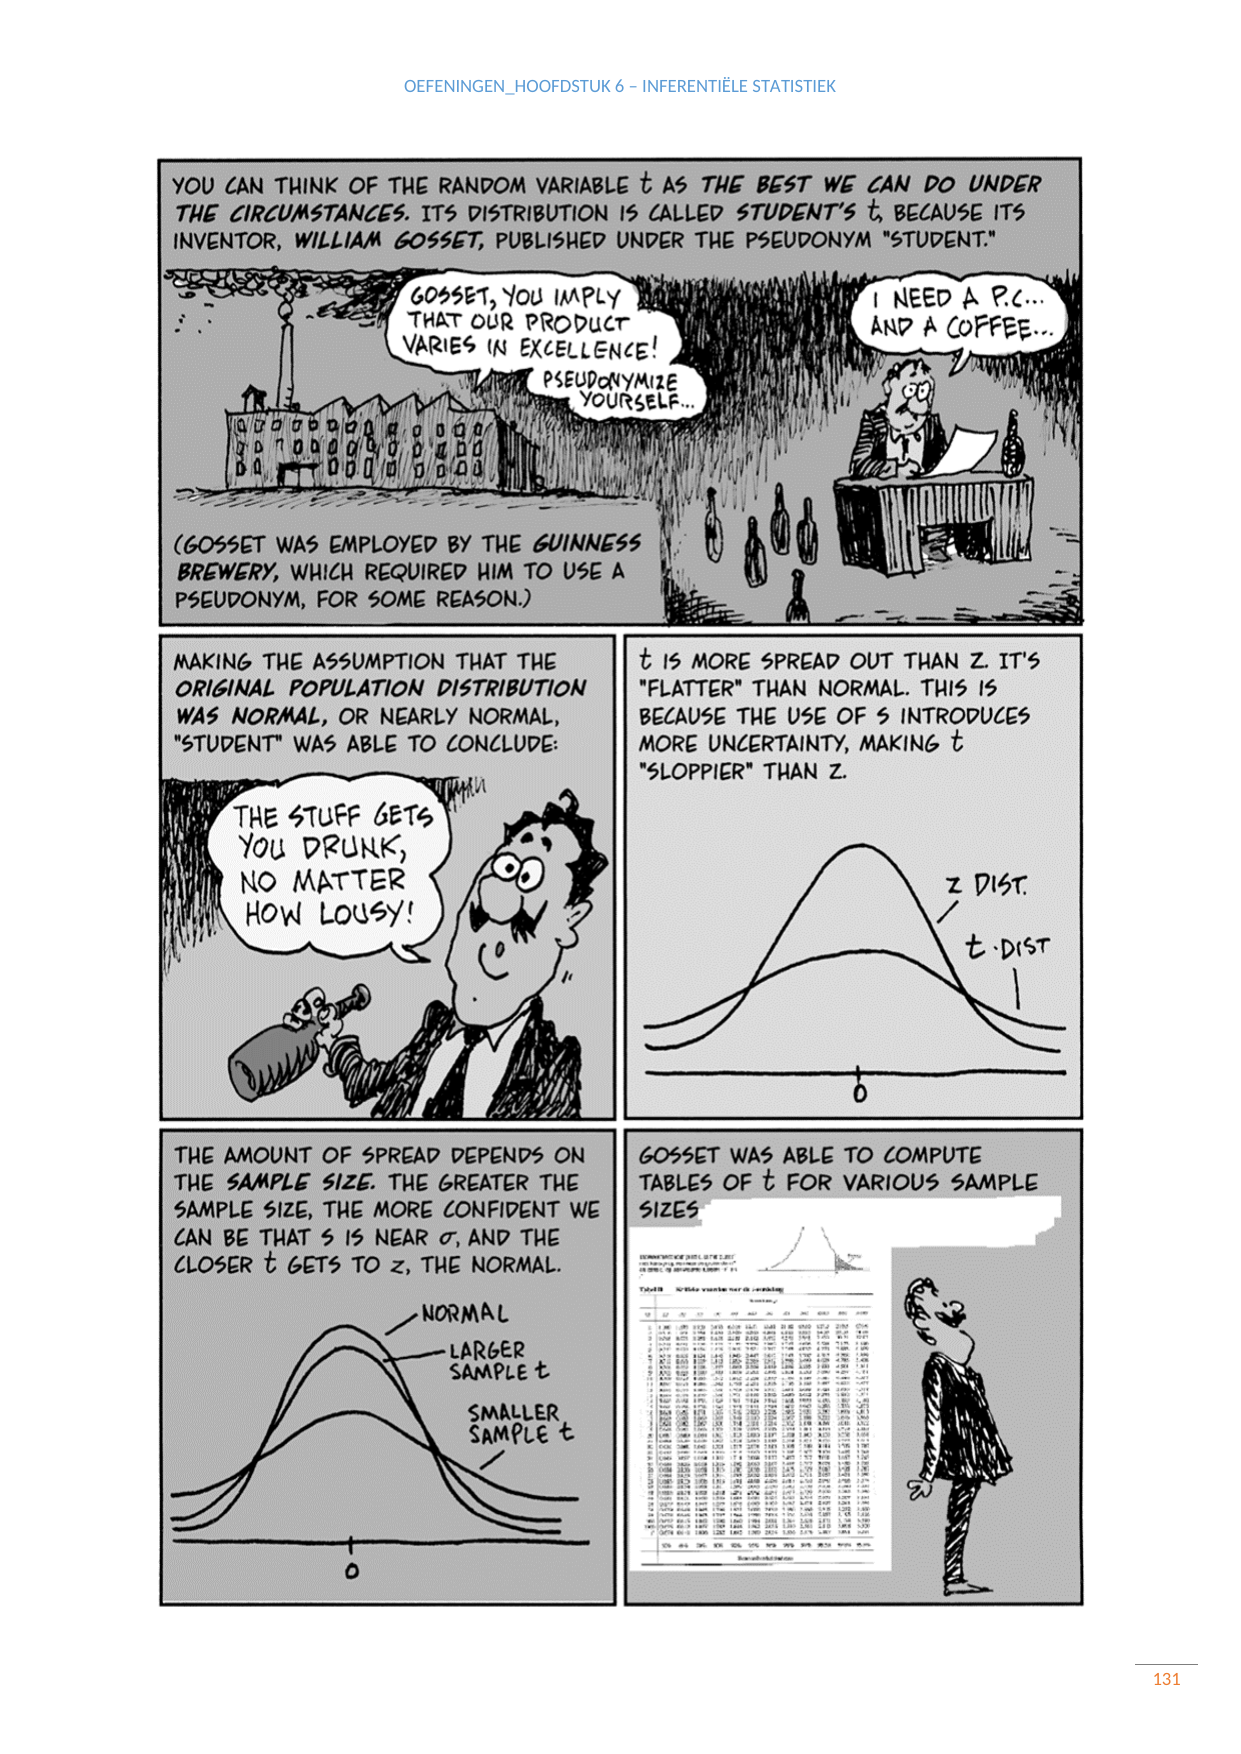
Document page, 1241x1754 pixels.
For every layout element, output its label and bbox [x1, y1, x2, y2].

picture [147, 147, 1093, 1607]
